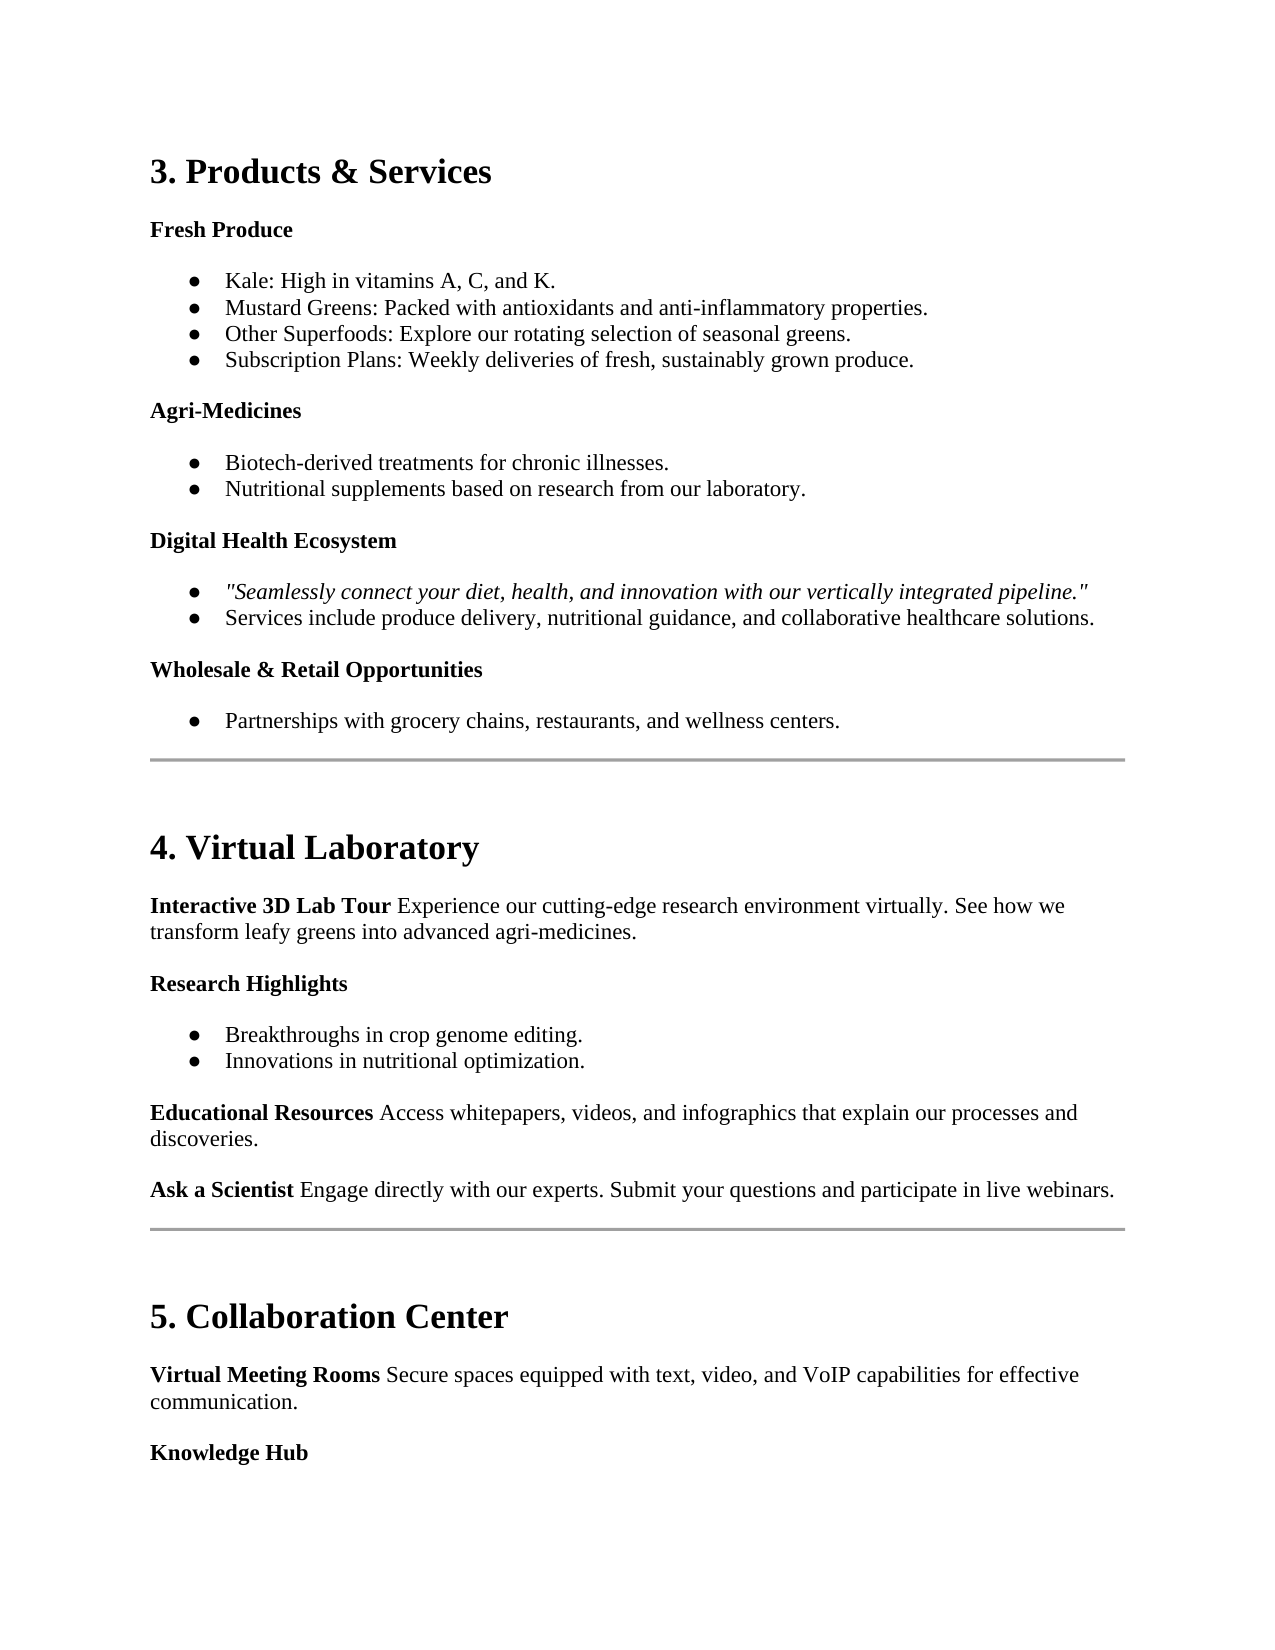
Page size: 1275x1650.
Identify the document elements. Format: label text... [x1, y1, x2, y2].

text Knowledge Hub [150, 1439, 1125, 1465]
list Other Superfoods: Explore our rotating selection of seasonal greens. [187, 320, 1125, 346]
text Digital Health Ecosystem [150, 527, 1125, 553]
list Kale: High in vitamins A, C, and K. [187, 267, 1125, 293]
list Services include produce delivery, nutritional guidance, and collaborative healthcare solutions. [187, 604, 1125, 631]
subtitle 5. Collaboration Center [150, 1296, 1125, 1336]
text Agri-Medicines [150, 398, 1125, 424]
list Biotech-derived treatments for chronic illnesses. [187, 449, 1125, 475]
list Nutritional supplements based on research from our laboratory. [187, 475, 1125, 502]
text Virtual Meeting Rooms Secure spaces equipped with text, video, and VoIP capabilities for effective communication. [150, 1361, 1125, 1414]
text Fresh Produce [150, 216, 1125, 242]
text Wholesale & Retail Opportunities [150, 656, 1125, 682]
text Ask a Scientist Engage directly with our experts. Submit your questions and participate in live webinars. [150, 1176, 1125, 1203]
list Subscription Plans: Weekly deliveries of fresh, sustainably grown produce. [187, 346, 1125, 373]
list Partnerships with grocery chains, restaurants, and wellness centers. [187, 707, 1125, 733]
text Educational Resources Access whitepapers, videos, and infographics that explain our processes and discoveries. [150, 1099, 1125, 1151]
subtitle 4. Virtual Laboratory [150, 826, 1125, 867]
list "Seamlessly connect your diet, health, and innovation with our vertically integrated pipeline." [187, 578, 1125, 604]
text Research Highlights [150, 970, 1125, 996]
subtitle 3. Products & Services [150, 150, 1125, 191]
text Interactive 3D Lab Tour Experience our cutting-edge research environment virtually. See how we transform leafy greens into advanced agri-medicines. [150, 892, 1125, 945]
list Breakthroughs in crop genome editing. [187, 1021, 1125, 1047]
list Mustard Greens: Packed with antioxidants and anti-inflammatory properties. [187, 293, 1125, 320]
list Innovations in nutritional optimization. [187, 1047, 1125, 1074]
